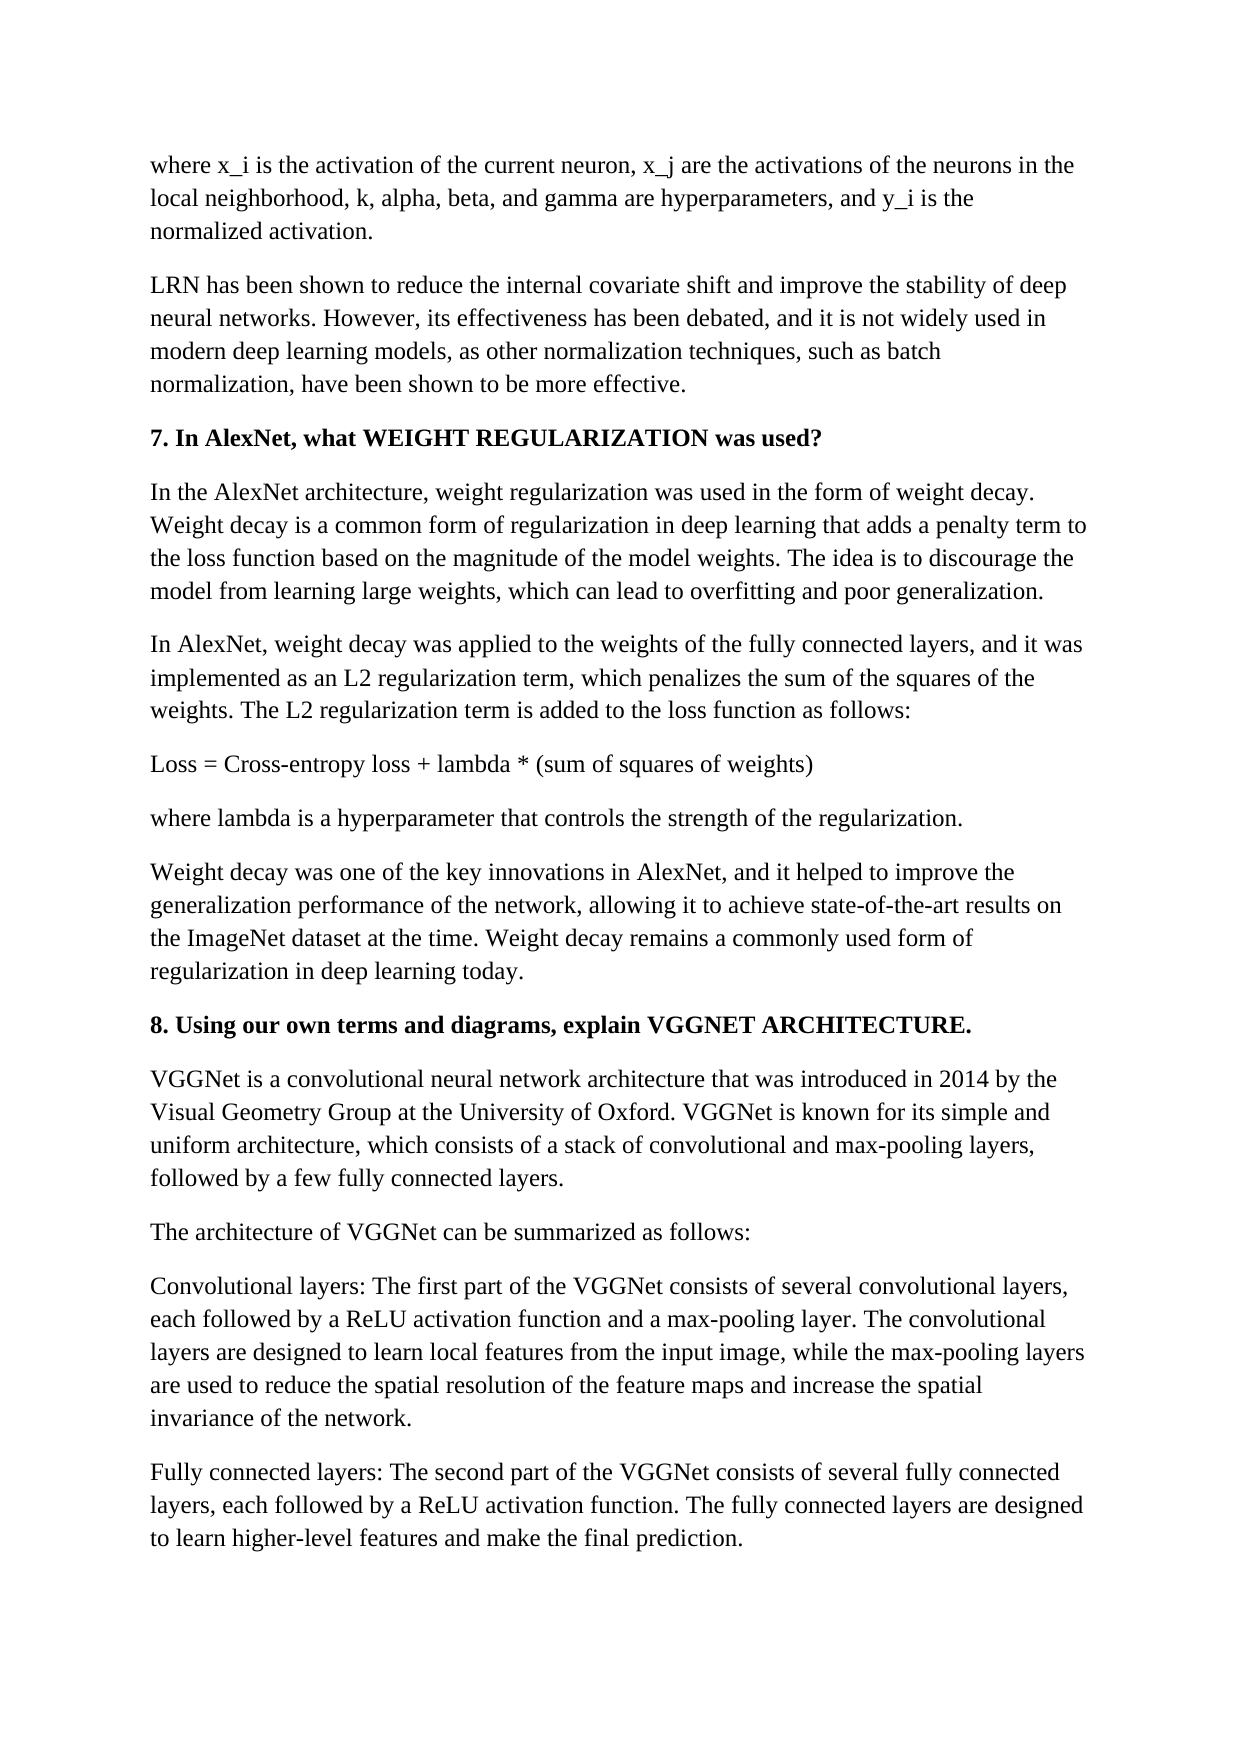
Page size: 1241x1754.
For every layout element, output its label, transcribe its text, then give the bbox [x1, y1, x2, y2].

text Convolutional layers: The first part of the VGGNet consists of several convolutional layers, each followed by a ReLU activation function and a max-pooling layer. The convolutional layers are designed to learn local features from the input image, while the max-pooling layers are used to reduce the spatial resolution of the feature maps and increase the spatial invariance of the network. [150, 1271, 1090, 1432]
text The architecture of VGGNet can be summarized as follows: [150, 1217, 1090, 1246]
text Loss = Cross-entropy loss + lambda * (sum of squares of weights) [150, 749, 1090, 778]
text where x_i is the activation of the current neuron, x_j are the activations of the neurons in the local neighborhood, k, alpha, beta, and gamma are hyperparameters, and y_i is the normalized activation. [150, 150, 1090, 245]
text 8. Using our own terms and diagrams, explain VGGNET ARCHITECTURE. [150, 1010, 1090, 1039]
text VGGNet is a convolutional neural network architecture that was introduced in 2014 by the Visual Geometry Group at the University of Oxford. VGGNet is known for its simple and uniform architecture, which consists of a stack of convolutional and max-pooling layers, followed by a few fully connected layers. [150, 1064, 1090, 1192]
text 7. In AlexNet, what WEIGHT REGULARIZATION was used? [150, 423, 1090, 452]
text Fully connected layers: The second part of the VGGNet consists of several fully connected layers, each followed by a ReLU activation function. The fully connected layers are designed to learn higher-level features and make the final prediction. [150, 1457, 1090, 1551]
text In the AlexNet architecture, weight regularization was used in the form of weight decay. Weight decay is a common form of regularization in deep learning that adds a penalty term to the loss function based on the magnitude of the model weights. The idea is to discourage the model from learning large weights, which can lead to overfitting and poor generalization. [150, 477, 1090, 604]
text LRN has been shown to reduce the internal covariate shift and improve the stability of deep neural networks. However, its effectiveness has been debated, and it is not widely used in modern deep learning models, as other normalization techniques, such as batch normalization, have been shown to be more effective. [150, 270, 1090, 398]
text In AlexNet, weight decay was applied to the weights of the fully connected layers, and it was implemented as an L2 regularization term, which penalizes the sum of the squares of the weights. The L2 regularization term is added to the loss function as follows: [150, 629, 1090, 724]
text Weight decay was one of the key innovations in AlexNet, and it helped to improve the generalization performance of the network, allowing it to achieve state-of-the-art results on the ImageNet dataset at the time. Weight decay remains a commonly used form of regularization in deep learning today. [150, 857, 1090, 985]
text where lambda is a hyperparameter that controls the strength of the regularization. [150, 803, 1090, 832]
